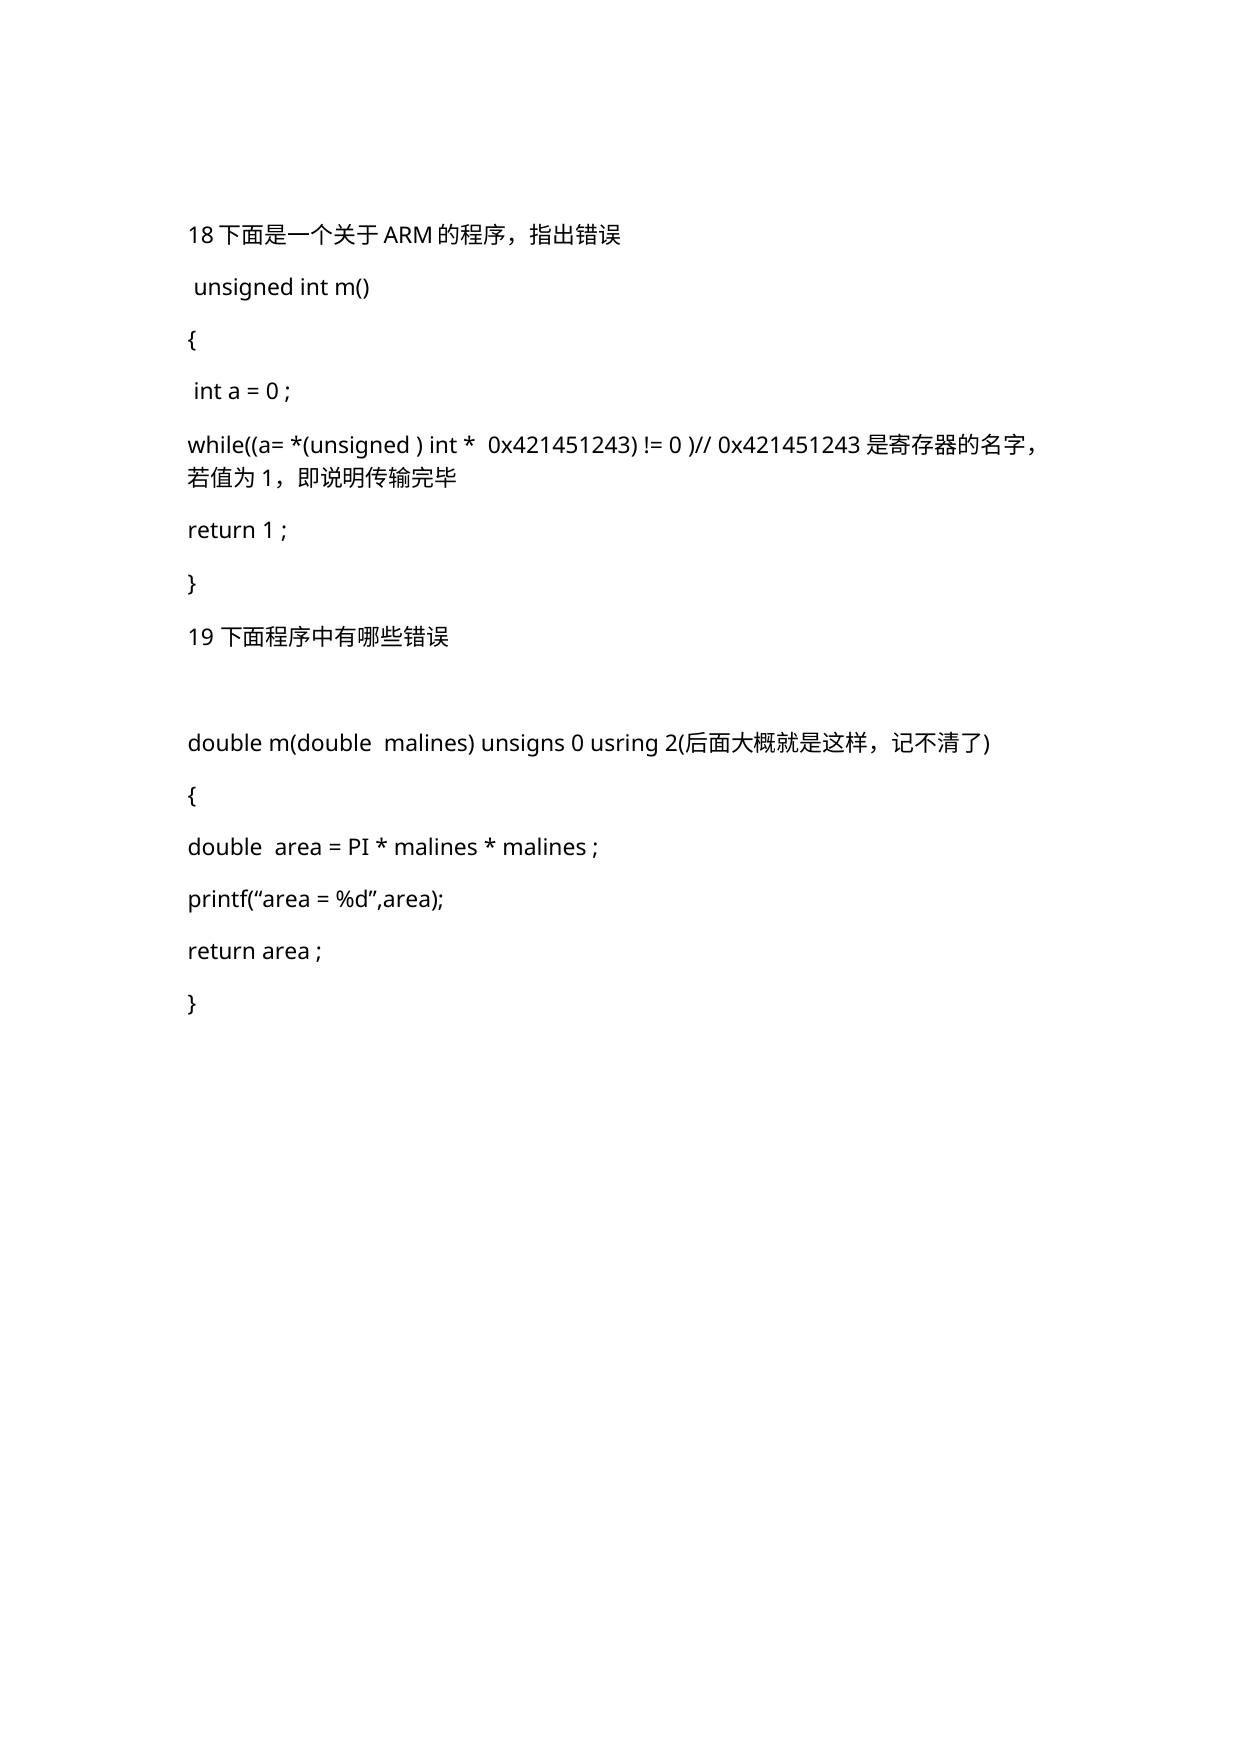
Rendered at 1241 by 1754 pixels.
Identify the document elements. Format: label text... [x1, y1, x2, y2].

text { [187, 779, 1053, 810]
text return area ; [187, 935, 1053, 967]
text 19 下面程序中有哪些错误 [187, 619, 1053, 652]
text } [187, 567, 1053, 598]
text int a = 0 ; [187, 375, 1053, 406]
text double m(double malines) unsigns 0 usring 2(后面大概就是这样，记不清了) [187, 725, 1053, 758]
text unsigned int m() [187, 271, 1053, 302]
text 18下面是一个关于ARM的程序，指出错误 [187, 217, 1053, 250]
text while((a= *(unsigned ) int * 0x421451243) != 0 )// 0x421451243是寄存器的名字，若值为1，即说明传输完毕 [187, 427, 1053, 494]
text { [187, 323, 1053, 354]
text double area = PI * malines * malines ; [187, 831, 1053, 862]
text printf(“area = %d”,area); [187, 883, 1053, 914]
text } [187, 987, 1053, 1019]
text return 1 ; [187, 514, 1053, 546]
